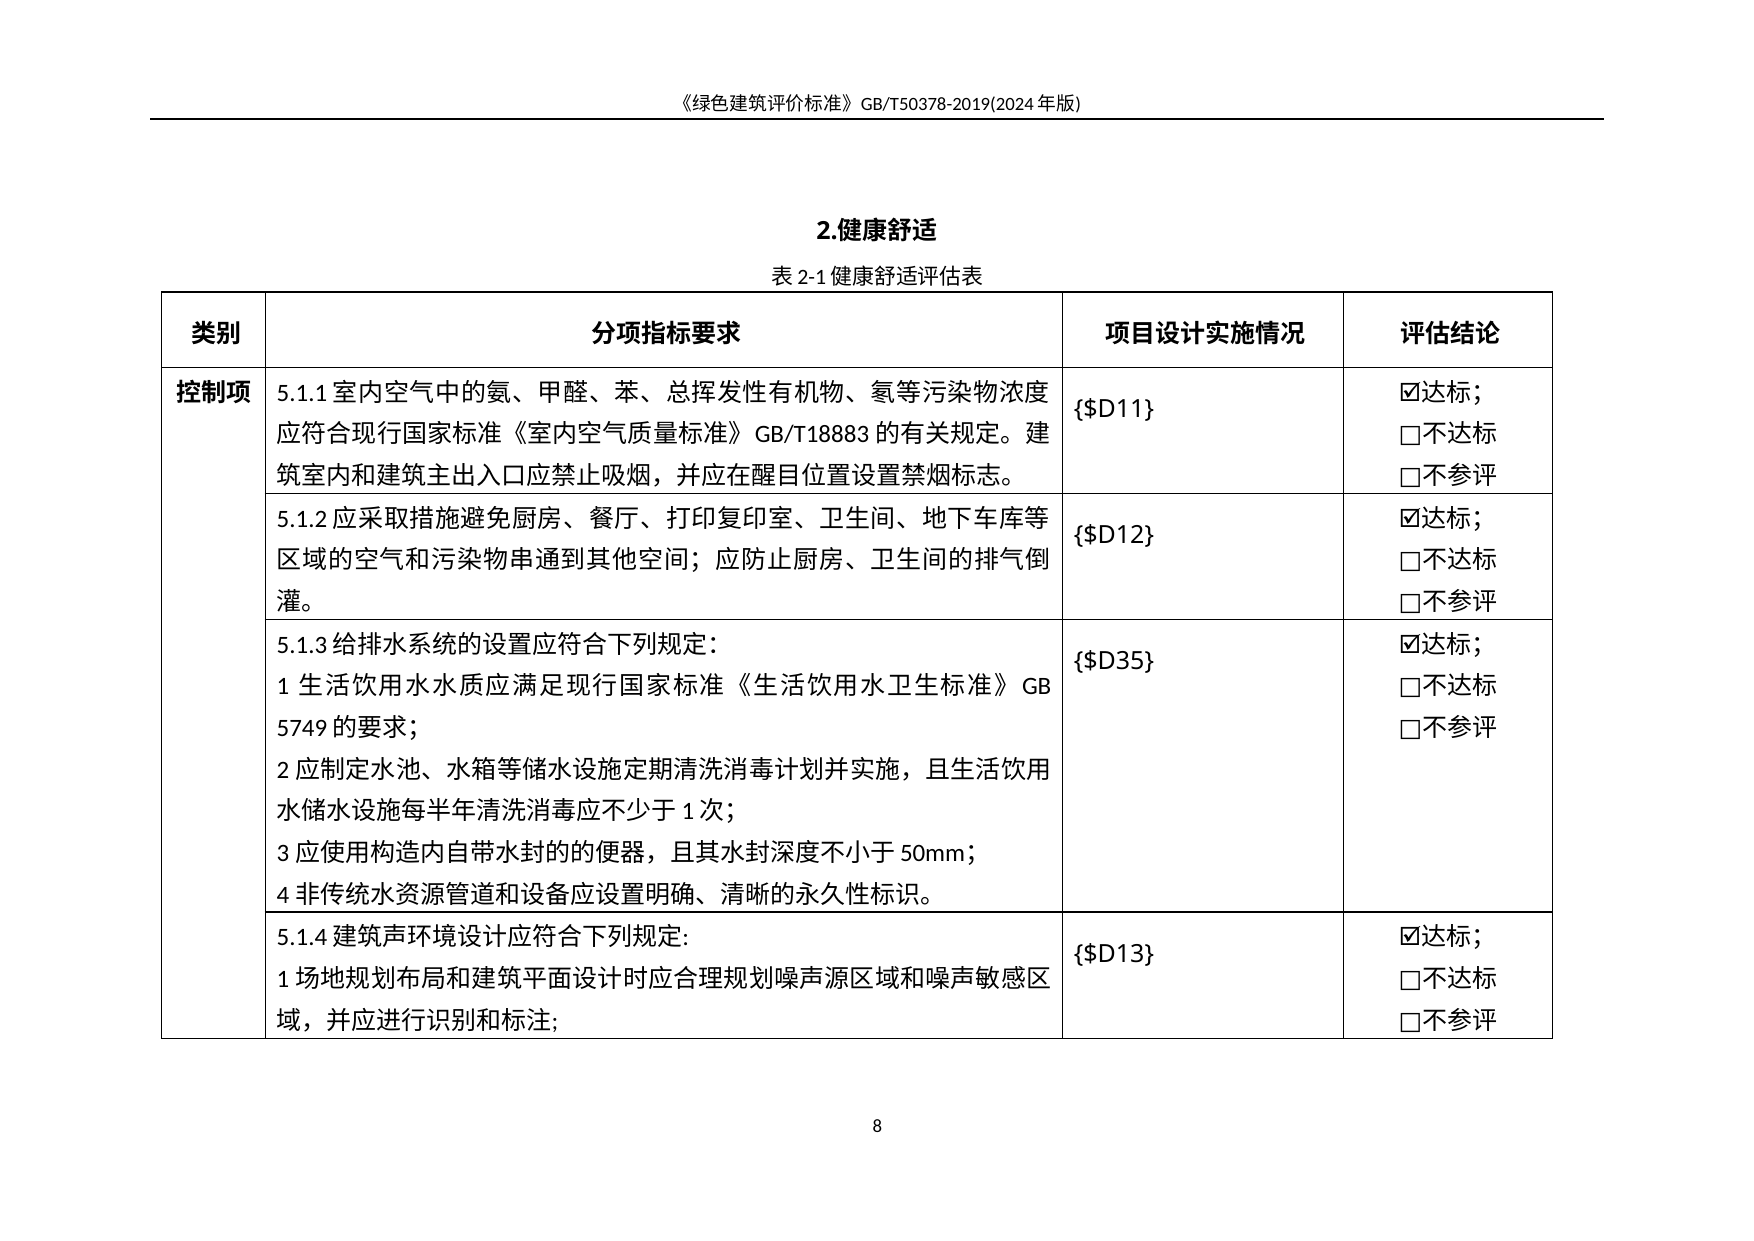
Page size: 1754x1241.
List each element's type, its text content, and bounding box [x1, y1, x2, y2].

table_header 评估结论 [1344, 293, 1552, 367]
table_cell 控制项 [162, 368, 265, 1037]
table_header 类别 [162, 293, 265, 367]
table_cell 达标； □不达标 □不参评 [1344, 368, 1552, 493]
table_cell 达标； □不达标 □不参评 [1344, 494, 1552, 619]
table_cell {$D35} [1063, 620, 1343, 911]
table_cell 5.1.1室内空气中的氨、甲醛、苯、总挥发性有机物、氡等污染物浓度应符合现行国家标准《室内空气质量标准》GB/T18883 的有关规定。建筑室内和建筑主出入口应禁止吸烟，并应在醒目位置设置禁烟标志。 [266, 368, 1062, 493]
table_header 项目设计实施情况 [1063, 293, 1343, 367]
table_header 分项指标要求 [266, 293, 1062, 367]
table_cell {$D13} [1063, 913, 1343, 1037]
text 表2-1健康舒适评估表 [150, 259, 1604, 291]
table_cell {$D11} [1063, 368, 1343, 493]
table_cell {$D12} [1063, 494, 1343, 619]
table_cell 5.1.2应采取措施避免厨房、餐厅、打印复印室、卫生间、地下车库等区域的空气和污染物串通到其他空间；应防止厨房、卫生间的排气倒灌。 [266, 494, 1062, 619]
table_cell 达标； □不达标 □不参评 [1344, 620, 1552, 911]
subtitle 2.健康舒适 [150, 210, 1604, 246]
table_cell 5.1.3给排水系统的设置应符合下列规定： 1 生活饮用水水质应满足现行国家标准《生活饮用水卫生标准》GB 5749的要求； 2 应制定水池、水箱等储水设施定期清洗消毒计划并实施，且生活饮用水储水设施每半年清洗消毒应不少于1次； 3 应使用构造内自带水封的的便器，且其水封深度不小于50mm； 4 非传统水资源管道和设备应设置明确、清晰的永久性标识。 [266, 620, 1062, 911]
table_cell 达标； □不达标 □不参评 [1344, 913, 1552, 1037]
